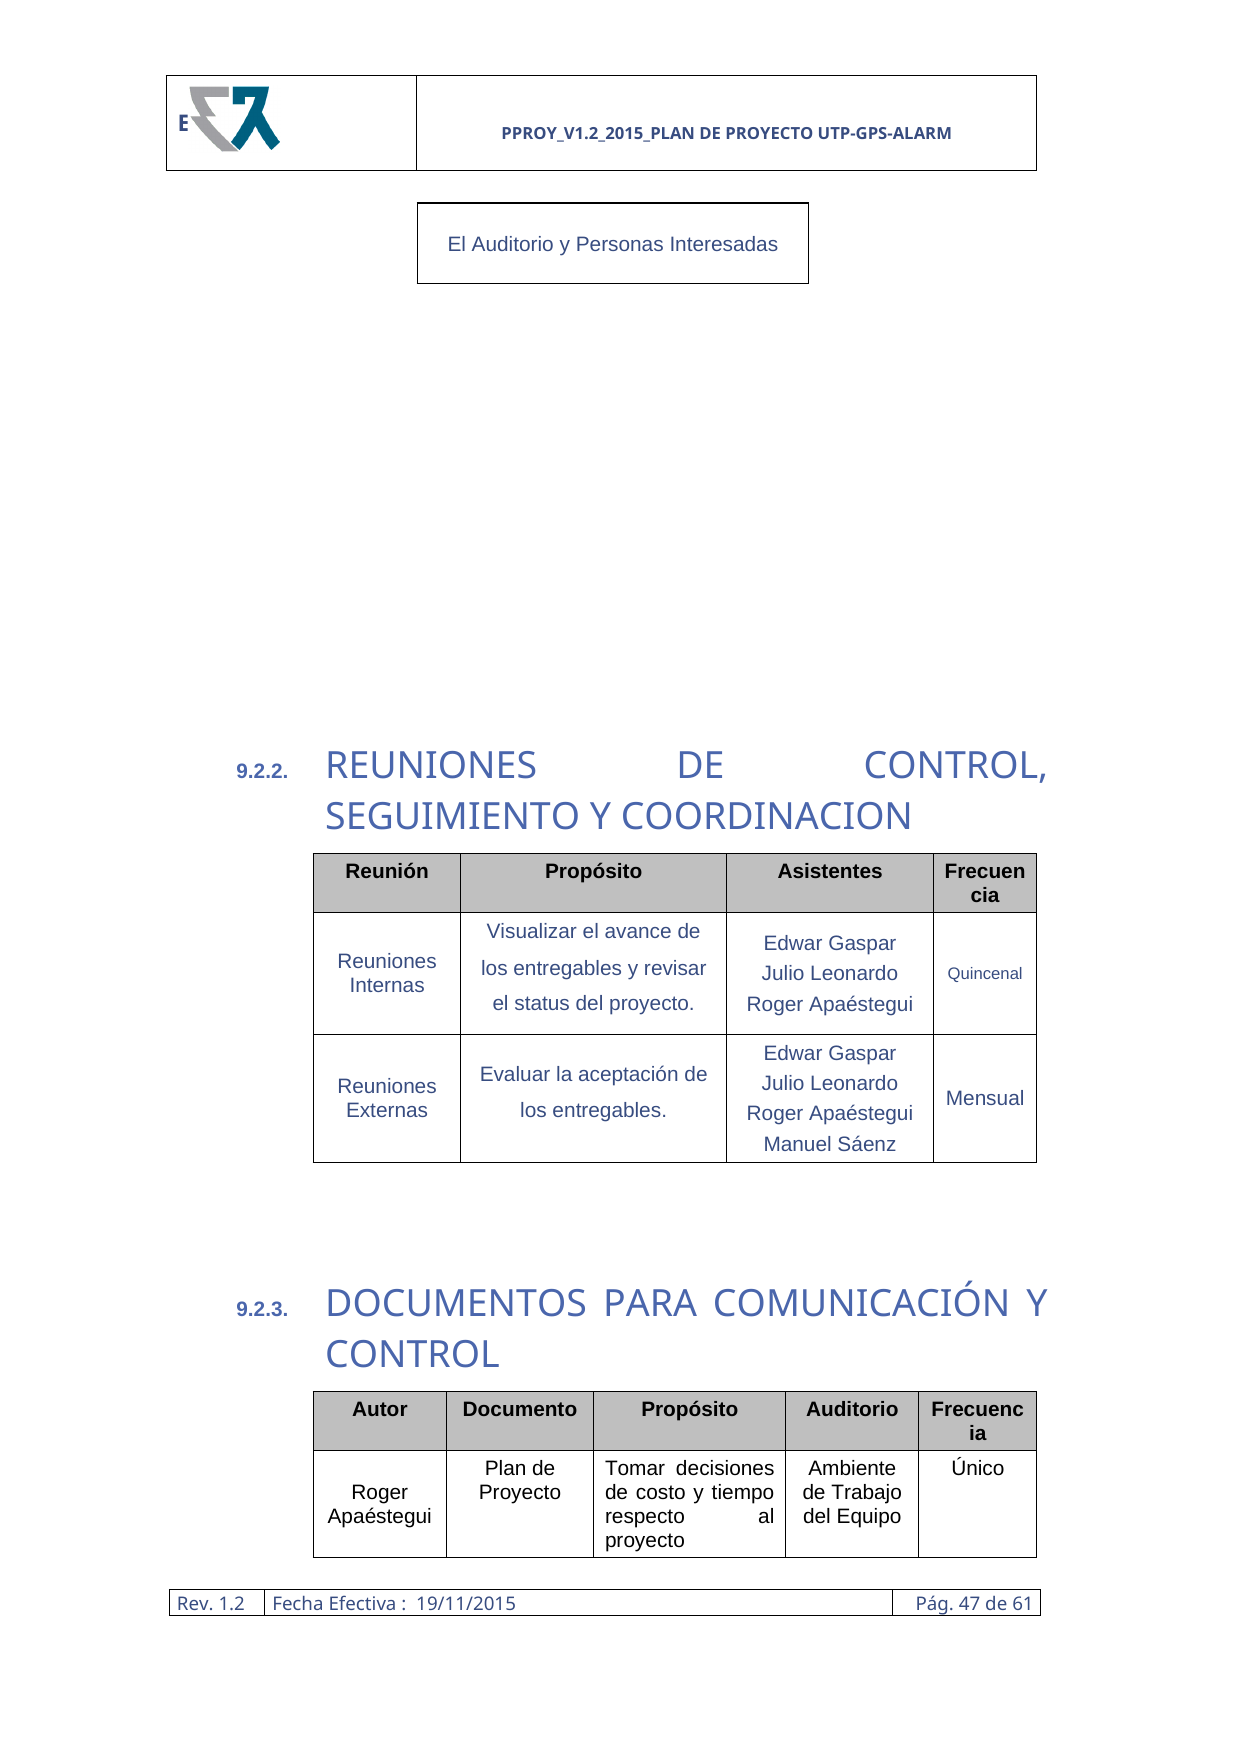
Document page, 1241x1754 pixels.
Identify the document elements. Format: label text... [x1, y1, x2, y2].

table_cell Único [919, 1451, 1036, 1557]
table_header Autor [314, 1392, 446, 1450]
table_cell Tomar decisiones de costo y tiempo respecto al proyecto [594, 1451, 785, 1557]
table_cell Reuniones Internas [314, 913, 460, 1033]
table_header Documento [447, 1392, 593, 1450]
table_header Frecuencia [934, 854, 1036, 912]
picture [187, 85, 282, 153]
table_cell Evaluar la aceptación de los entregables. [461, 1035, 726, 1162]
table_cell Mensual [934, 1035, 1036, 1162]
table_cell El Auditorio y Personas Interesadas [418, 204, 808, 283]
table_cell Edwar Gaspar Julio Leonardo Roger Apaéstegui [727, 913, 933, 1033]
table_cell Edwar Gaspar Julio Leonardo Roger Apaéstegui Manuel Sáenz [727, 1035, 933, 1162]
table_header Auditorio [786, 1392, 918, 1450]
table_cell Quincenal [934, 913, 1036, 1033]
subtitle REUNIONES DE CONTROL, SEGUIMIENTO Y COORDINACION [236, 738, 1048, 841]
table_header Propósito [461, 854, 726, 912]
table_header Propósito [594, 1392, 785, 1450]
table_header Frecuencia [919, 1392, 1036, 1450]
table_cell Ambiente de Trabajo del Equipo [786, 1451, 918, 1557]
table_header Reunión [314, 854, 460, 912]
table_cell Reuniones Externas [314, 1035, 460, 1162]
table_cell Visualizar el avance de los entregables y revisar el status del proyecto. [461, 913, 726, 1033]
table_cell Roger Apaéstegui [314, 1451, 446, 1557]
table_header Asistentes [727, 854, 933, 912]
subtitle DOCUMENTOS PARA COMUNICACIÓN Y CONTROL [236, 1276, 1048, 1378]
table_cell Plan de Proyecto [447, 1451, 593, 1557]
